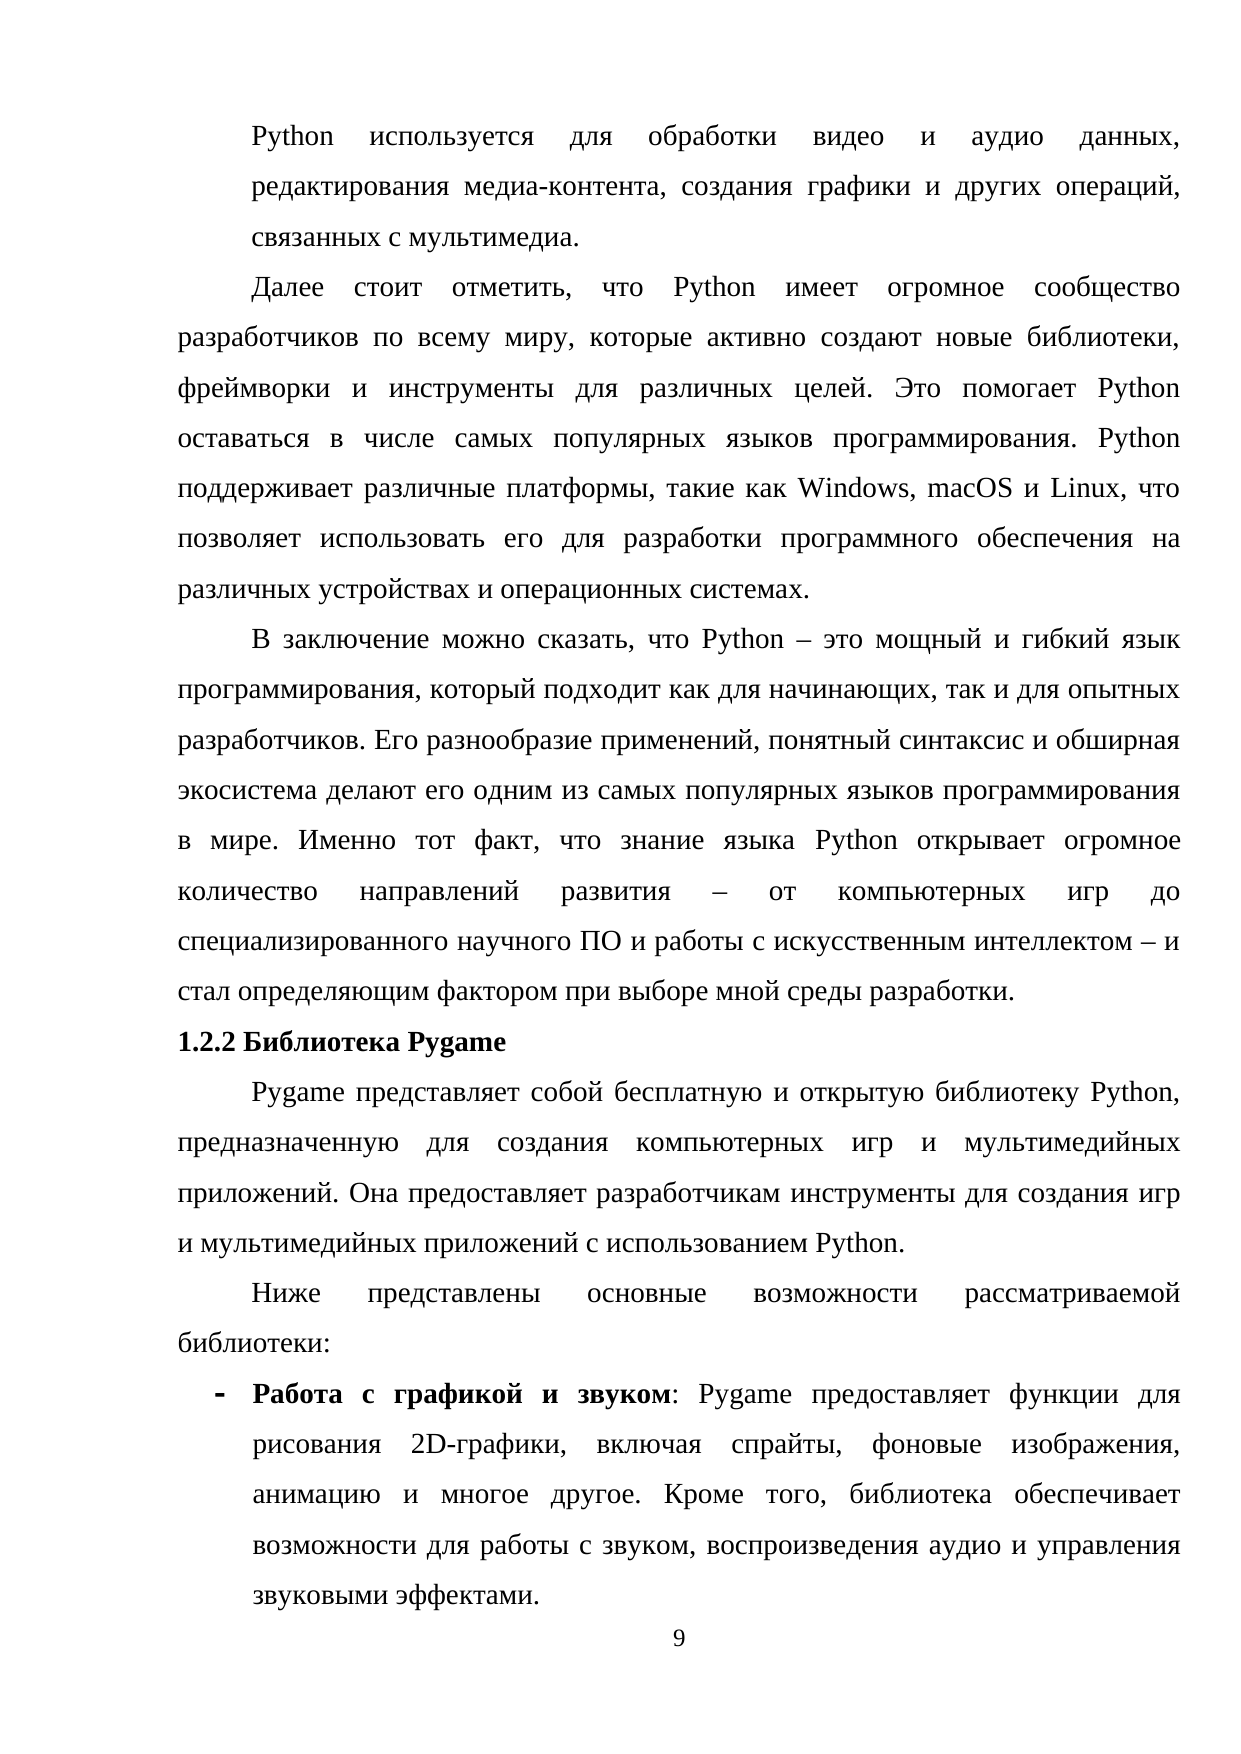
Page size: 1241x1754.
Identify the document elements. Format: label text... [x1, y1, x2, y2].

list Работа с графикой и звуком: Pygame предоставляет функции для рисования 2D-графики, включая спрайты, фоновые изображения, анимацию и многое другое. Кроме того, библиотека обеспечивает возможности для работы с звуком, воспроизведения аудио и управления звуковыми эффектами. [215, 1376, 1181, 1611]
text Python используется для обработки видео и аудио данных, редактирования медиа-контента, создания графики и других операций, связанных с мультимедиа. [251, 118, 1181, 252]
text Далее стоит отметить, что Python имеет огромное сообщество разработчиков по всему миру, которые активно создают новые библиотеки, фреймворки и инструменты для различных целей. Это помогает Python оставаться в числе самых популярных языков программирования. Python поддерживает различные платформы, такие как Windows, macOS и Linux, что позволяет использовать его для разработки программного обеспечения на различных устройствах и операционных системах. [177, 269, 1181, 604]
subtitle 1.2.2 Библиотека Pygame [177, 1024, 1181, 1057]
text В заключение можно сказать, что Python – это мощный и гибкий язык программирования, который подходит как для начинающих, так и для опытных разработчиков. Его разнообразие применений, понятный синтаксис и обширная экосистема делают его одним из самых популярных языков программирования в мире. Именно тот факт, что знание языка Python открывает огромное количество направлений развития – от компьютерных игр до специализированного научного ПО и работы с искусственным интеллектом – и стал определяющим фактором при выборе мной среды разработки. [177, 621, 1181, 1007]
text Pygame представляет собой бесплатную и открытую библиотеку Python, предназначенную для создания компьютерных игр и мультимедийных приложений. Она предоставляет разработчикам инструменты для создания игр и мультимедийных приложений с использованием Python. [177, 1074, 1181, 1258]
text Ниже представлены основные возможности рассматриваемой библиотеки: [177, 1275, 1181, 1359]
